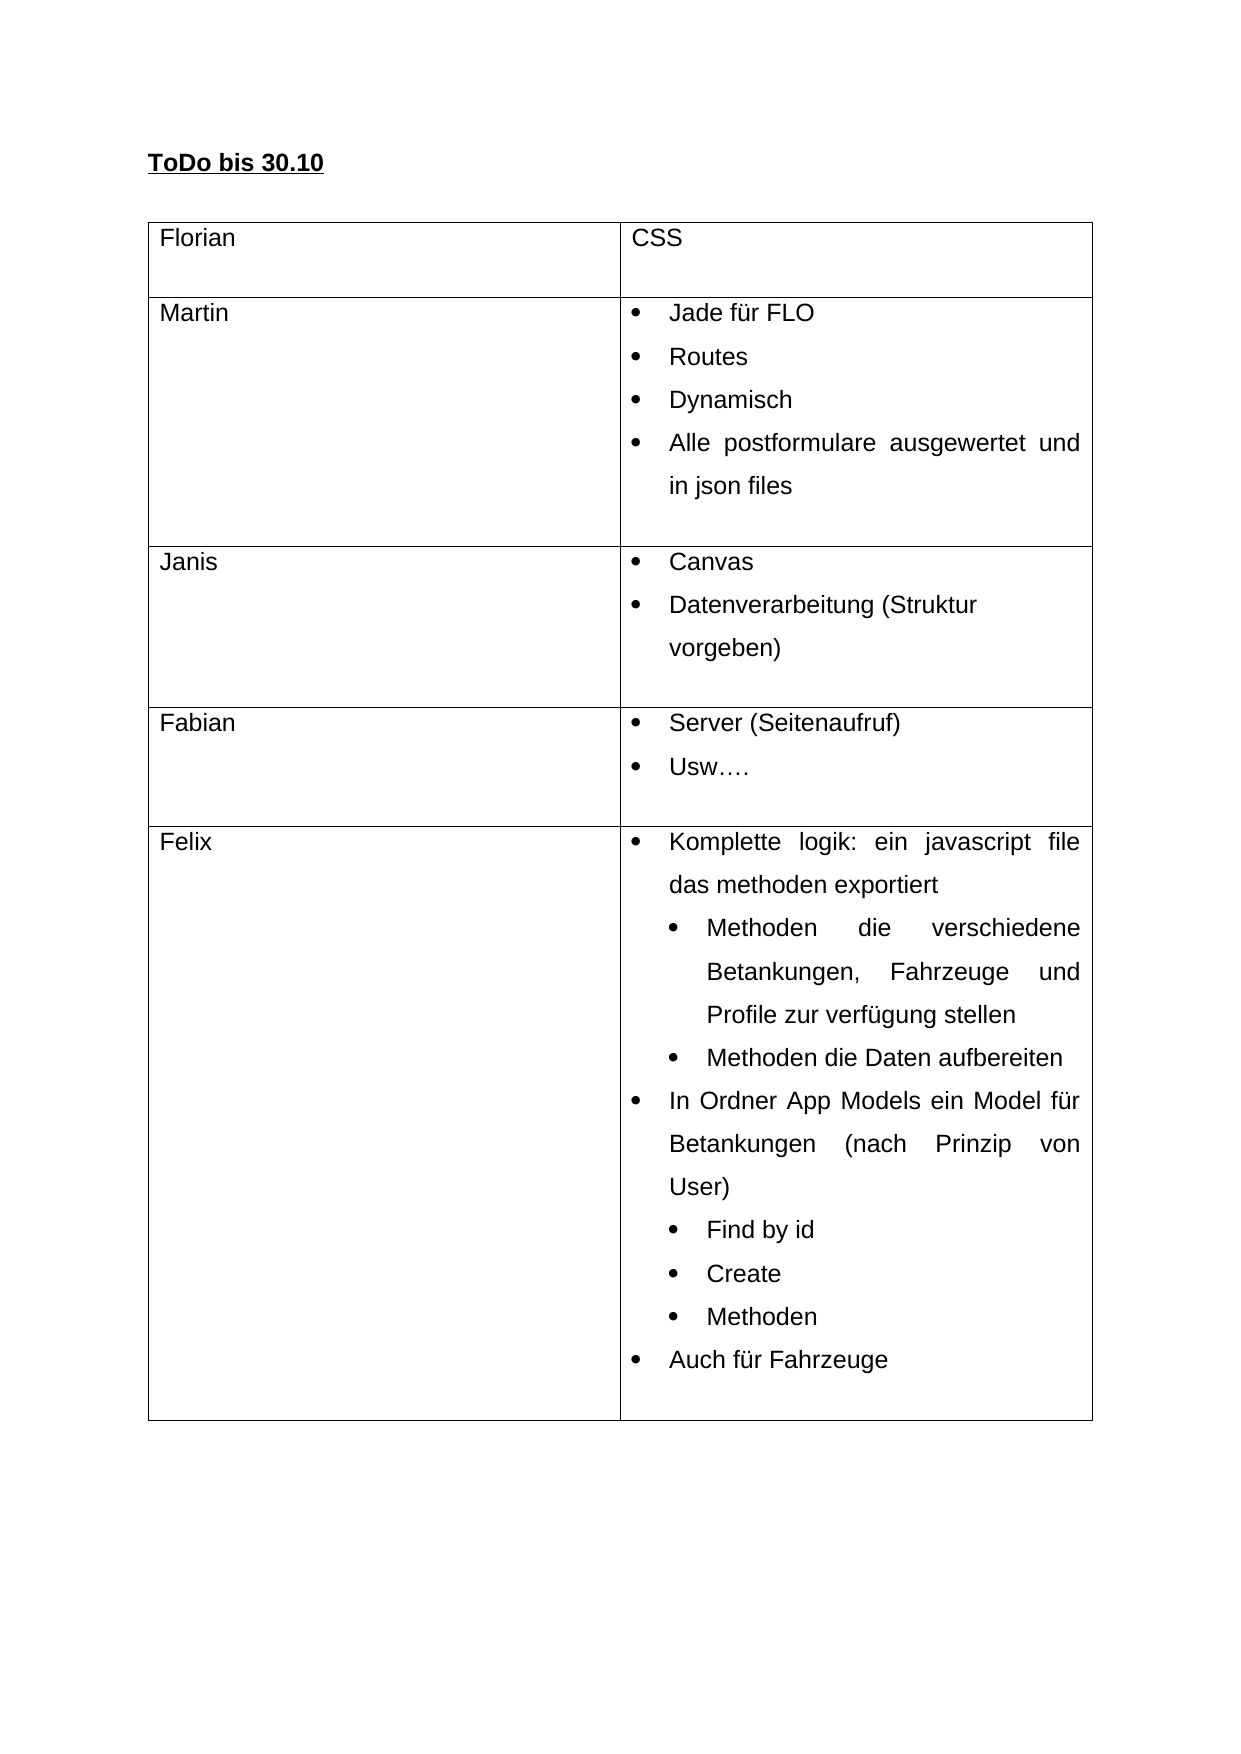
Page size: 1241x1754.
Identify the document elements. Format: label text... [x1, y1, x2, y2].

table_cell Canvas Datenverarbeitung (Struktur vorgeben) [621, 547, 1092, 707]
table_cell Jade für FLO Routes Dynamisch Alle postformulare ausgewertet und in json files [621, 298, 1092, 546]
table_header Florian [149, 223, 620, 297]
text ToDo bis 30.10 [148, 148, 1093, 176]
table_cell Janis [149, 547, 620, 707]
table_cell Komplette logik: ein javascript file das methoden exportiert Methoden die verschiedene Betankungen, Fahrzeuge und Profile zur verfügung stellen Methoden die Daten aufbereiten In Ordner App Models ein Model für Betankungen (nach Prinzip von User) Find by id Create Methoden Auch für Fahrzeuge [621, 827, 1092, 1419]
table_cell Server (Seitenaufruf) Usw…. [621, 708, 1092, 826]
table_cell Felix [149, 827, 620, 1419]
table_cell Martin [149, 298, 620, 546]
table_cell Fabian [149, 708, 620, 826]
table_header CSS [621, 223, 1092, 297]
